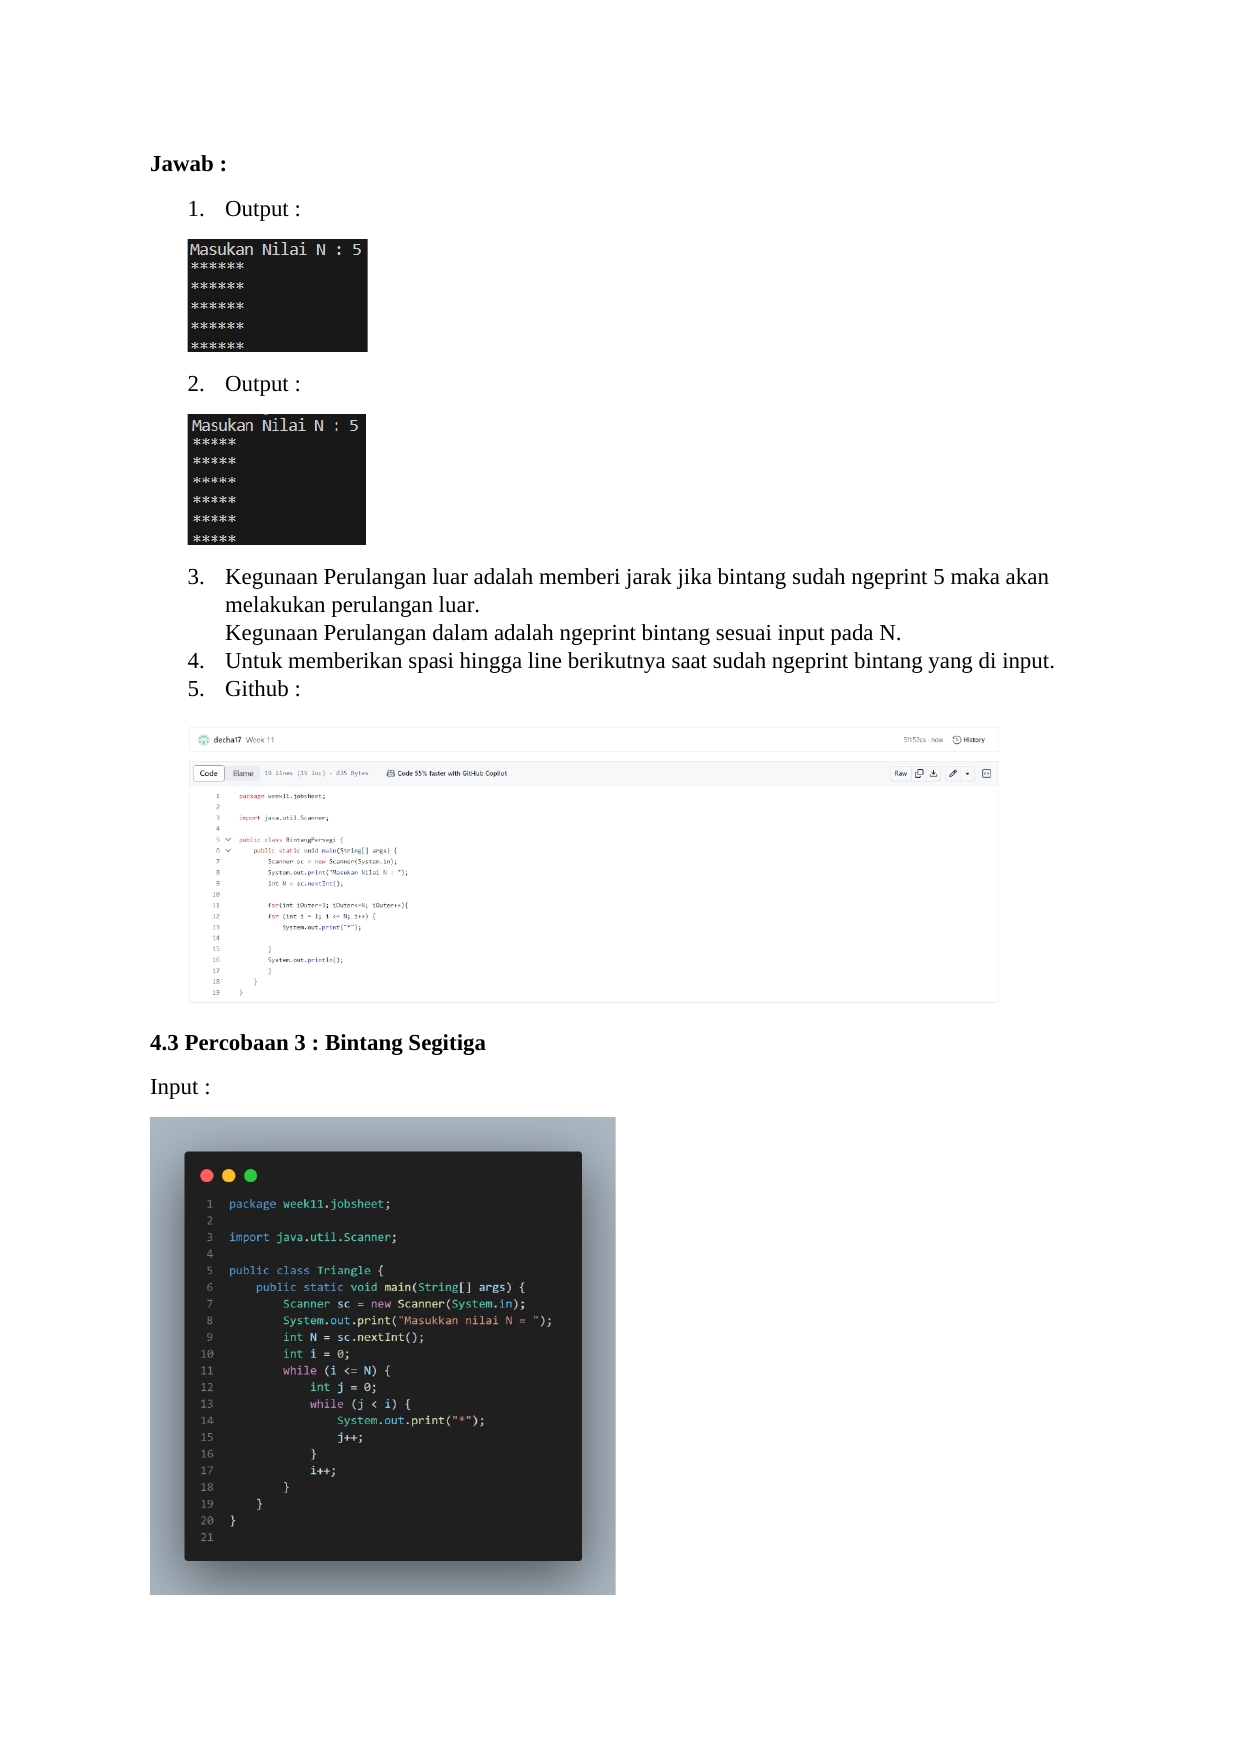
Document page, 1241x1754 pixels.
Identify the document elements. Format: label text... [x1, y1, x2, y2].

picture [187, 719, 1005, 1011]
text Jawab : [150, 150, 1090, 176]
picture [150, 1117, 616, 1595]
picture [187, 239, 368, 352]
list Output : [187, 194, 1090, 221]
text Input : [150, 1073, 1090, 1099]
list Kegunaan Perulangan luar adalah memberi jarak jika bintang sudah ngeprint 5 maka akan melakukan perulangan luar. [187, 563, 1090, 617]
picture [187, 414, 366, 545]
list Output : [187, 370, 1090, 396]
list Untuk memberikan spasi hingga line berikutnya saat sudah ngeprint bintang yang di input. [187, 647, 1090, 673]
list Github : [187, 675, 1090, 701]
list Kegunaan Perulangan dalam adalah ngeprint bintang sesuai input pada N. [225, 619, 1090, 645]
text 4.3 Percobaan 3 : Bintang Segitiga [150, 1028, 1090, 1055]
